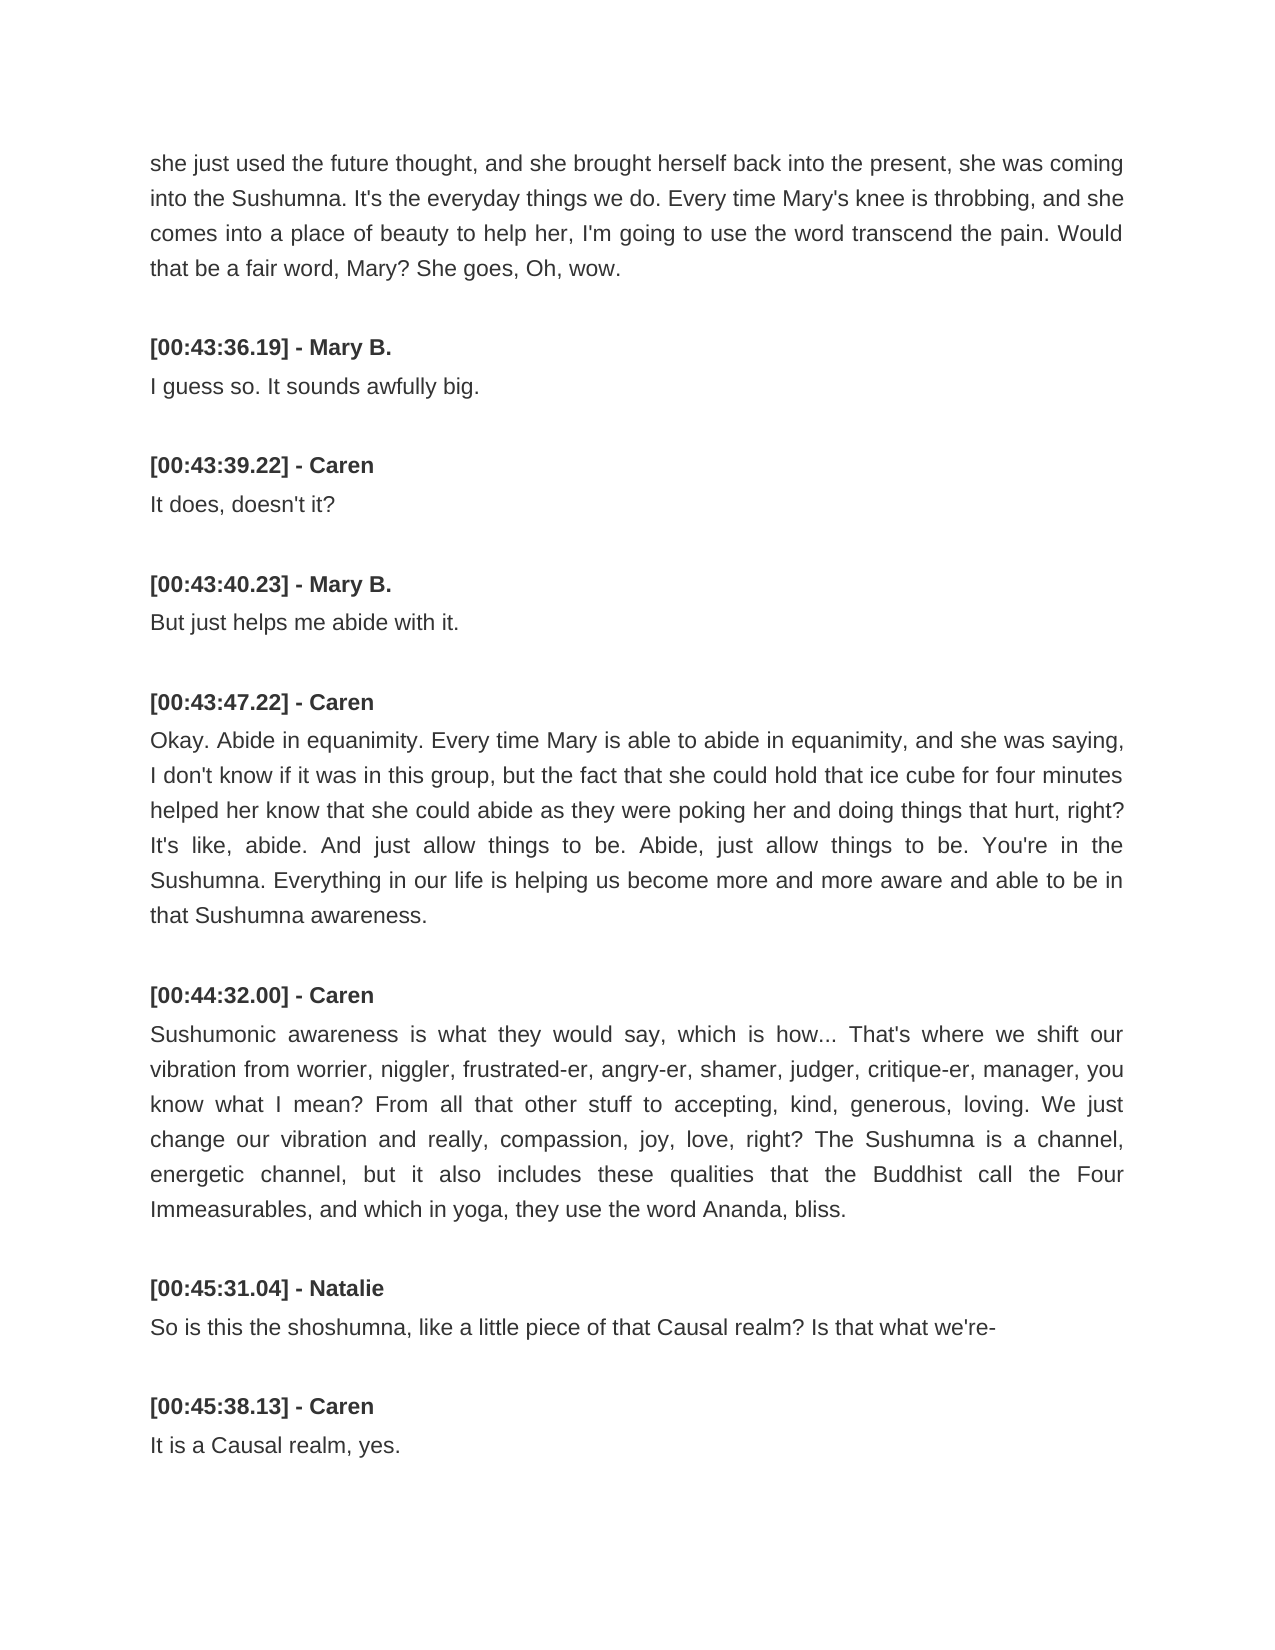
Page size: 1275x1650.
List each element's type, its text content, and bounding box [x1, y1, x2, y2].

subtitle [00:45:31.04] - Natalie [150, 1275, 1125, 1301]
subtitle [00:43:39.22] - Caren [150, 452, 1125, 479]
subtitle [00:43:40.23] - Mary B. [150, 571, 1125, 597]
text It does, doesn't it? [150, 491, 1125, 518]
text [150, 150, 1125, 281]
text It is a Causal realm, yes. [150, 1432, 1125, 1458]
text So is this the shoshumna, like a little piece of that Causal realm? Is that what we're- [150, 1314, 1125, 1340]
subtitle [00:43:47.22] - Caren [150, 689, 1125, 715]
subtitle [00:43:36.19] - Mary B. [150, 334, 1125, 361]
text Sushumonic awareness is what they would say, which is how... That's where we shift our vibration from worrier, niggler, frustrated-er, angry-er, shamer, judger, critique-er, manager, you know what I mean? From all that other stuff to accepting, kind, generous, loving. We just change our vibration and really, compassion, joy, love, right? The Sushumna is a channel, energetic channel, but it also includes these qualities that the Buddhist call the Four Immeasurables, and which in yoga, they use the word Ananda, bliss. [150, 1021, 1125, 1222]
text Okay. Abide in equanimity. Every time Mary is able to abide in equanimity, and she was saying, I don't know if it was in this group, but the fact that she could hold that ice cube for four minutes helped her know that she could abide as they were poking her and doing things that hurt, right? It's like, abide. And just allow things to be. Abide, just allow things to be. You're in the Sushumna. Everything in our life is helping us become more and more aware and able to be in that Sushumna awareness. [150, 727, 1125, 929]
subtitle [00:45:38.13] - Caren [150, 1393, 1125, 1419]
subtitle [00:44:32.00] - Caren [150, 982, 1125, 1008]
text I guess so. It sounds awfully big. [150, 373, 1125, 399]
text But just helps me abide with it. [150, 609, 1125, 636]
